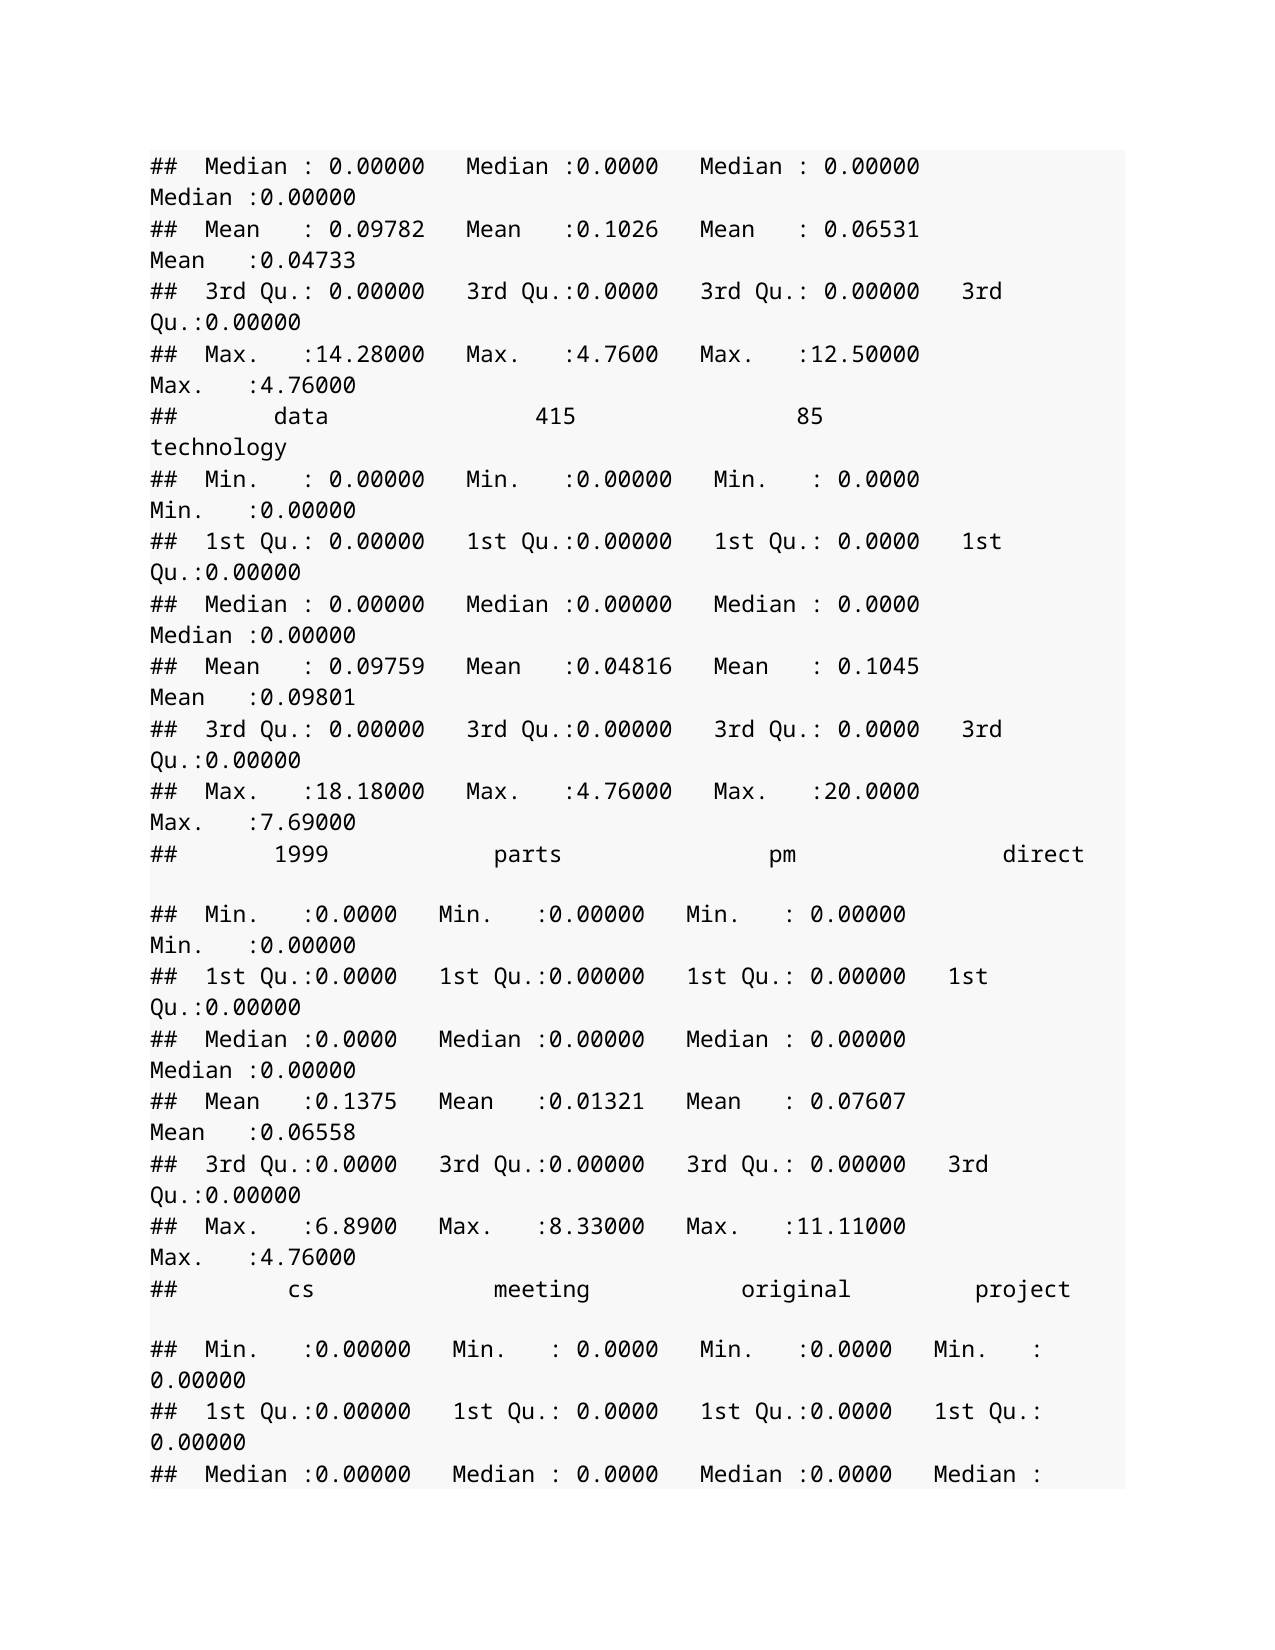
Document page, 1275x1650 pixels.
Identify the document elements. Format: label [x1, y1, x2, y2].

text [150, 150, 1125, 1489]
